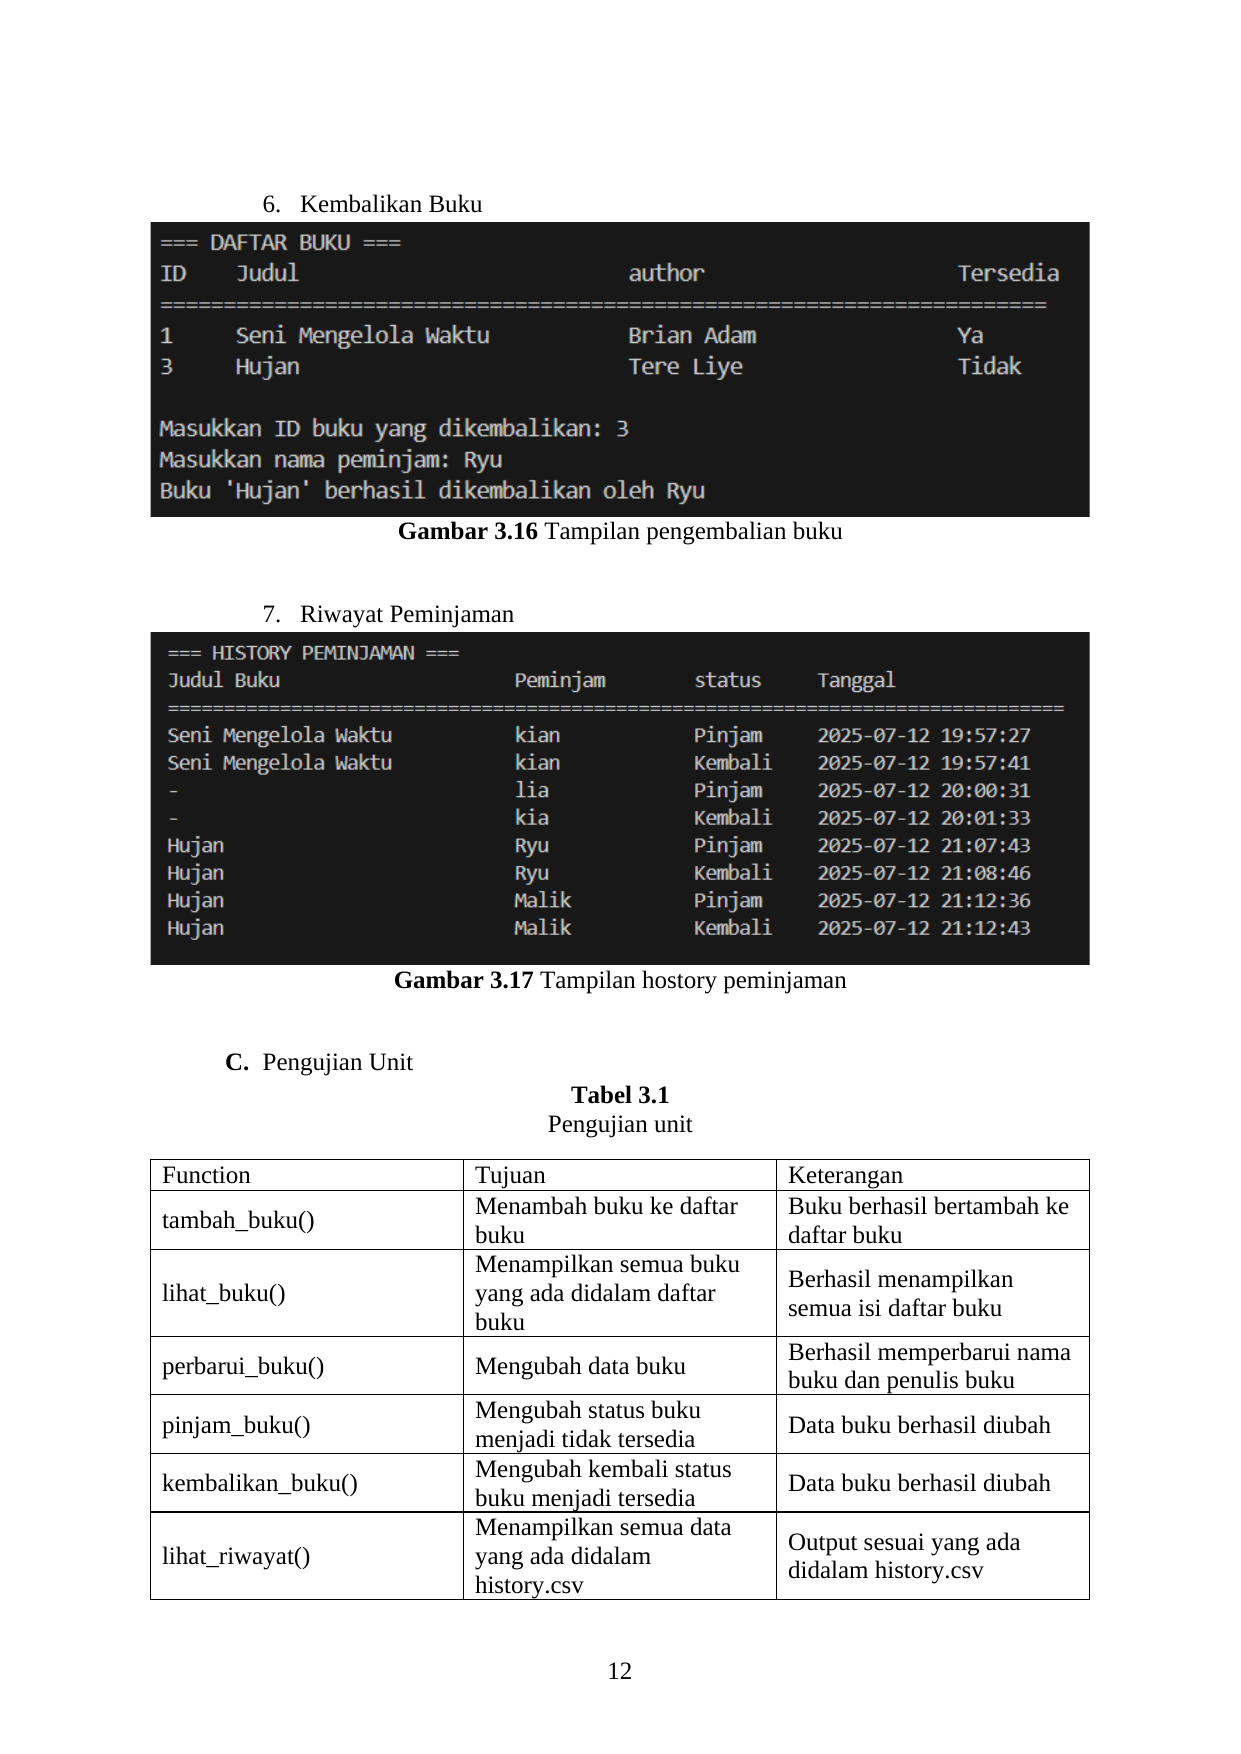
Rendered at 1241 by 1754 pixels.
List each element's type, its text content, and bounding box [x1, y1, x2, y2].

table_cell Data buku berhasil diubah [777, 1395, 1089, 1453]
table_cell Menambah buku ke daftar buku [464, 1191, 776, 1248]
table_cell Data buku berhasil diubah [777, 1454, 1089, 1511]
table_cell tambah_buku() [151, 1191, 463, 1248]
list Pengujian Unit [225, 1047, 1090, 1076]
table_cell Mengubah data buku [464, 1337, 776, 1394]
table_cell pinjam_buku() [151, 1395, 463, 1453]
table_cell kembalikan_buku() [151, 1454, 463, 1511]
table_header Keterangan [777, 1160, 1089, 1190]
table_cell Mengubah status buku menjadi tidak tersedia [464, 1395, 776, 1453]
picture [150, 222, 1090, 517]
table_cell Menampilkan semua data yang ada didalam history.csv [464, 1513, 776, 1599]
table_cell Berhasil menampilkan semua isi daftar buku [777, 1250, 1089, 1336]
list Kembalikan Buku [262, 189, 1090, 218]
table_cell Berhasil memperbarui nama buku dan penulis buku [777, 1337, 1089, 1394]
table_cell lihat_buku() [151, 1250, 463, 1336]
text Gambar 3.16 Tampilan pengembalian buku [150, 517, 1090, 545]
table_header Function [151, 1160, 463, 1190]
table_cell Buku berhasil bertambah ke daftar buku [777, 1191, 1089, 1248]
table_header Tujuan [464, 1160, 776, 1190]
table_cell lihat_riwayat() [151, 1513, 463, 1599]
table_cell perbarui_buku() [151, 1337, 463, 1394]
text Tabel 3.1 Pengujian unit [150, 1080, 1090, 1138]
text Gambar 3.17 Tampilan hostory peminjaman [150, 965, 1090, 993]
table_cell Menampilkan semua buku yang ada didalam daftar buku [464, 1250, 776, 1336]
picture [150, 632, 1090, 965]
table_cell Output sesuai yang ada didalam history.csv [777, 1513, 1089, 1599]
table_cell Mengubah kembali status buku menjadi tersedia [464, 1454, 776, 1511]
list Riwayat Peminjaman [262, 599, 1090, 628]
